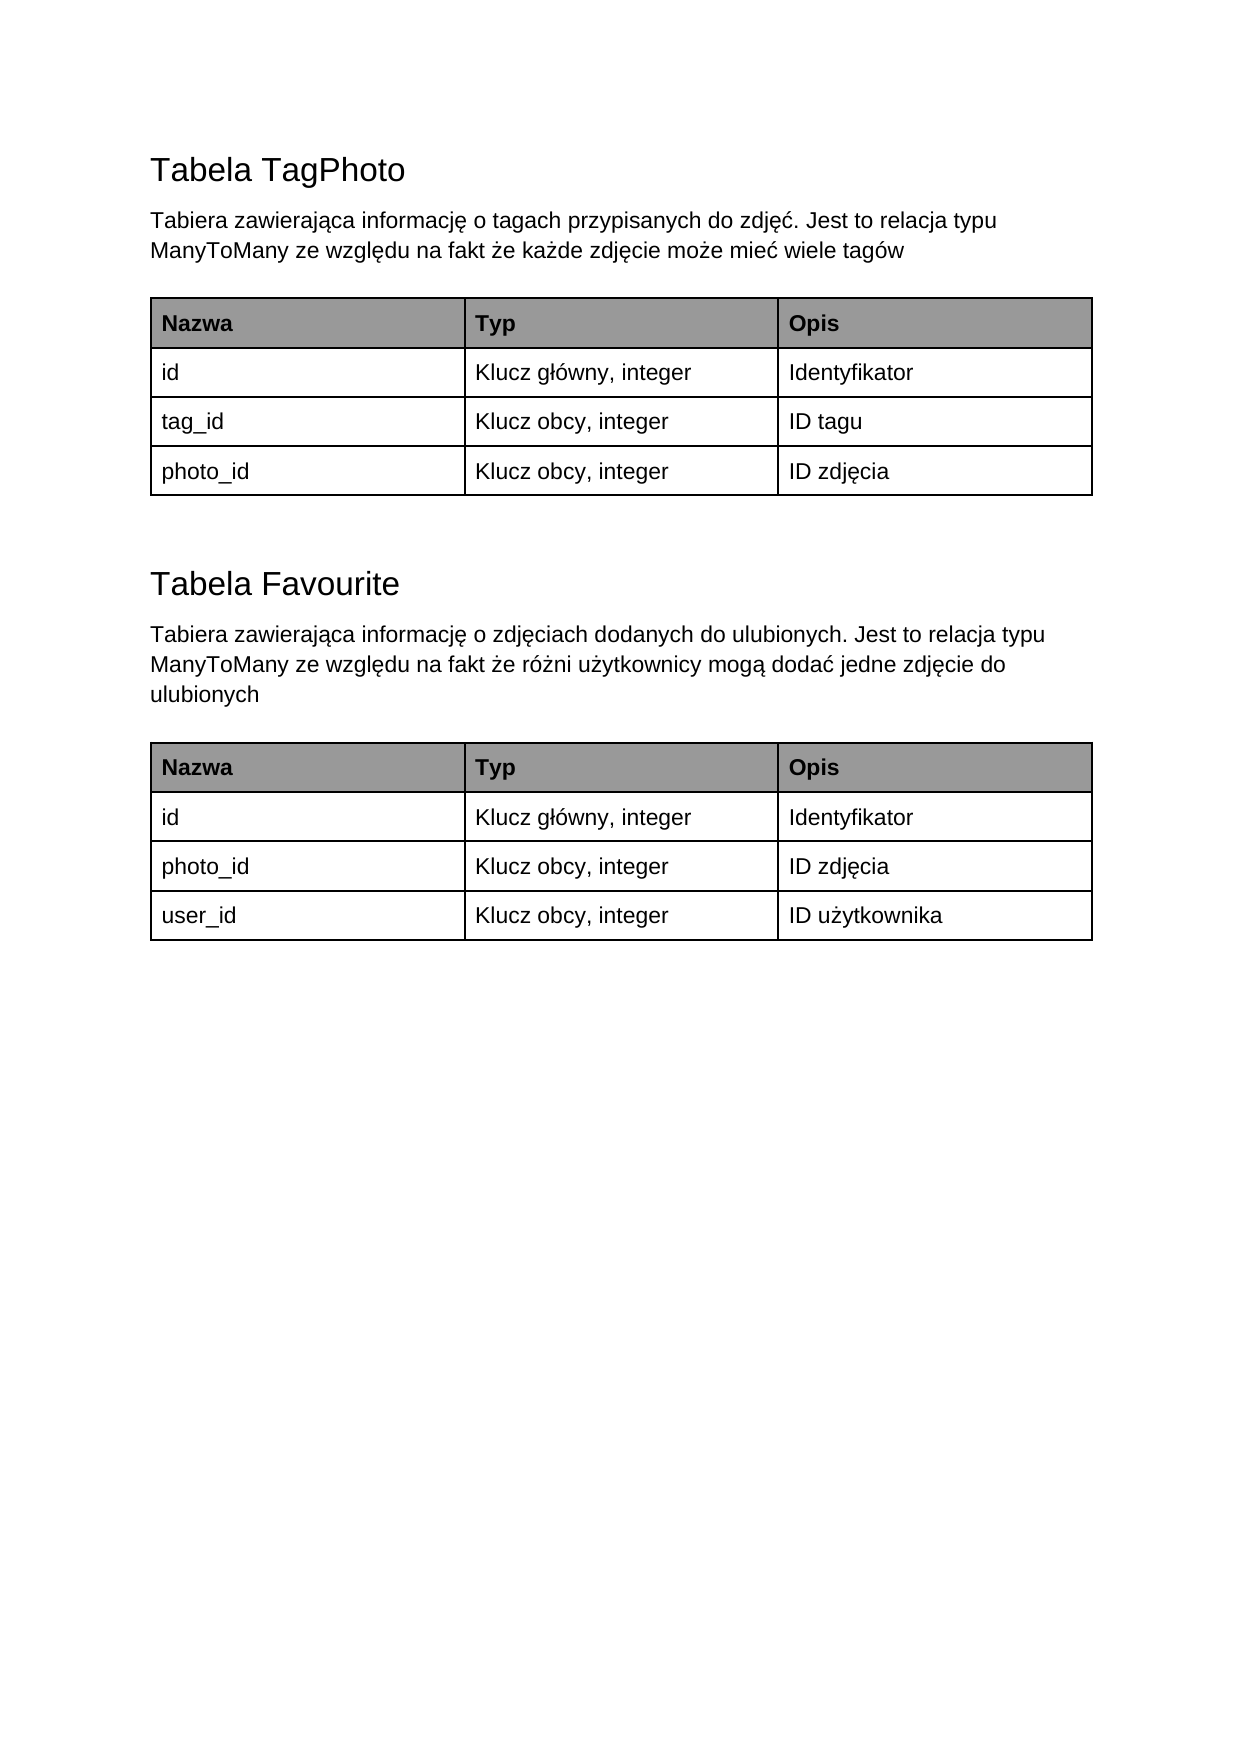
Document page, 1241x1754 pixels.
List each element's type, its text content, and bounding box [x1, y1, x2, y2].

table_cell ID tagu [779, 398, 1091, 445]
table_header Typ [466, 744, 777, 791]
table_cell photo_id [152, 842, 464, 889]
table_cell Klucz obcy, integer [466, 892, 777, 939]
table_cell ID zdjęcia [779, 447, 1091, 494]
table_cell Klucz główny, integer [466, 793, 777, 840]
table_cell Klucz obcy, integer [466, 398, 777, 445]
table_cell Identyfikator [779, 793, 1091, 840]
table_cell Klucz obcy, integer [466, 842, 777, 889]
table_cell Identyfikator [779, 349, 1091, 396]
table_header Opis [779, 299, 1091, 347]
table_cell Klucz główny, integer [466, 349, 777, 396]
table_cell photo_id [152, 447, 464, 494]
table_header Opis [779, 744, 1091, 791]
text Tabiera zawierająca informację o tagach przypisanych do zdjęć. Jest to relacja typu ManyToMany ze względu na fakt że każde zdjęcie może mieć wiele tagów [150, 207, 1090, 263]
subtitle Tabela Favourite [150, 564, 1090, 603]
table_cell ID zdjęcia [779, 842, 1091, 889]
subtitle Tabela TagPhoto [150, 150, 1090, 188]
table_cell id [152, 793, 464, 840]
table_cell user_id [152, 892, 464, 939]
table_cell ID użytkownika [779, 892, 1091, 939]
table_cell tag_id [152, 398, 464, 445]
text Tabiera zawierająca informację o zdjęciach dodanych do ulubionych. Jest to relacja typu ManyToMany ze względu na fakt że różni użytkownicy mogą dodać jedne zdjęcie do ulubionych [150, 621, 1090, 708]
table_header Nazwa [152, 744, 464, 791]
table_header Typ [466, 299, 777, 347]
table_cell Klucz obcy, integer [466, 447, 777, 494]
table_cell id [152, 349, 464, 396]
table_header Nazwa [152, 299, 464, 347]
